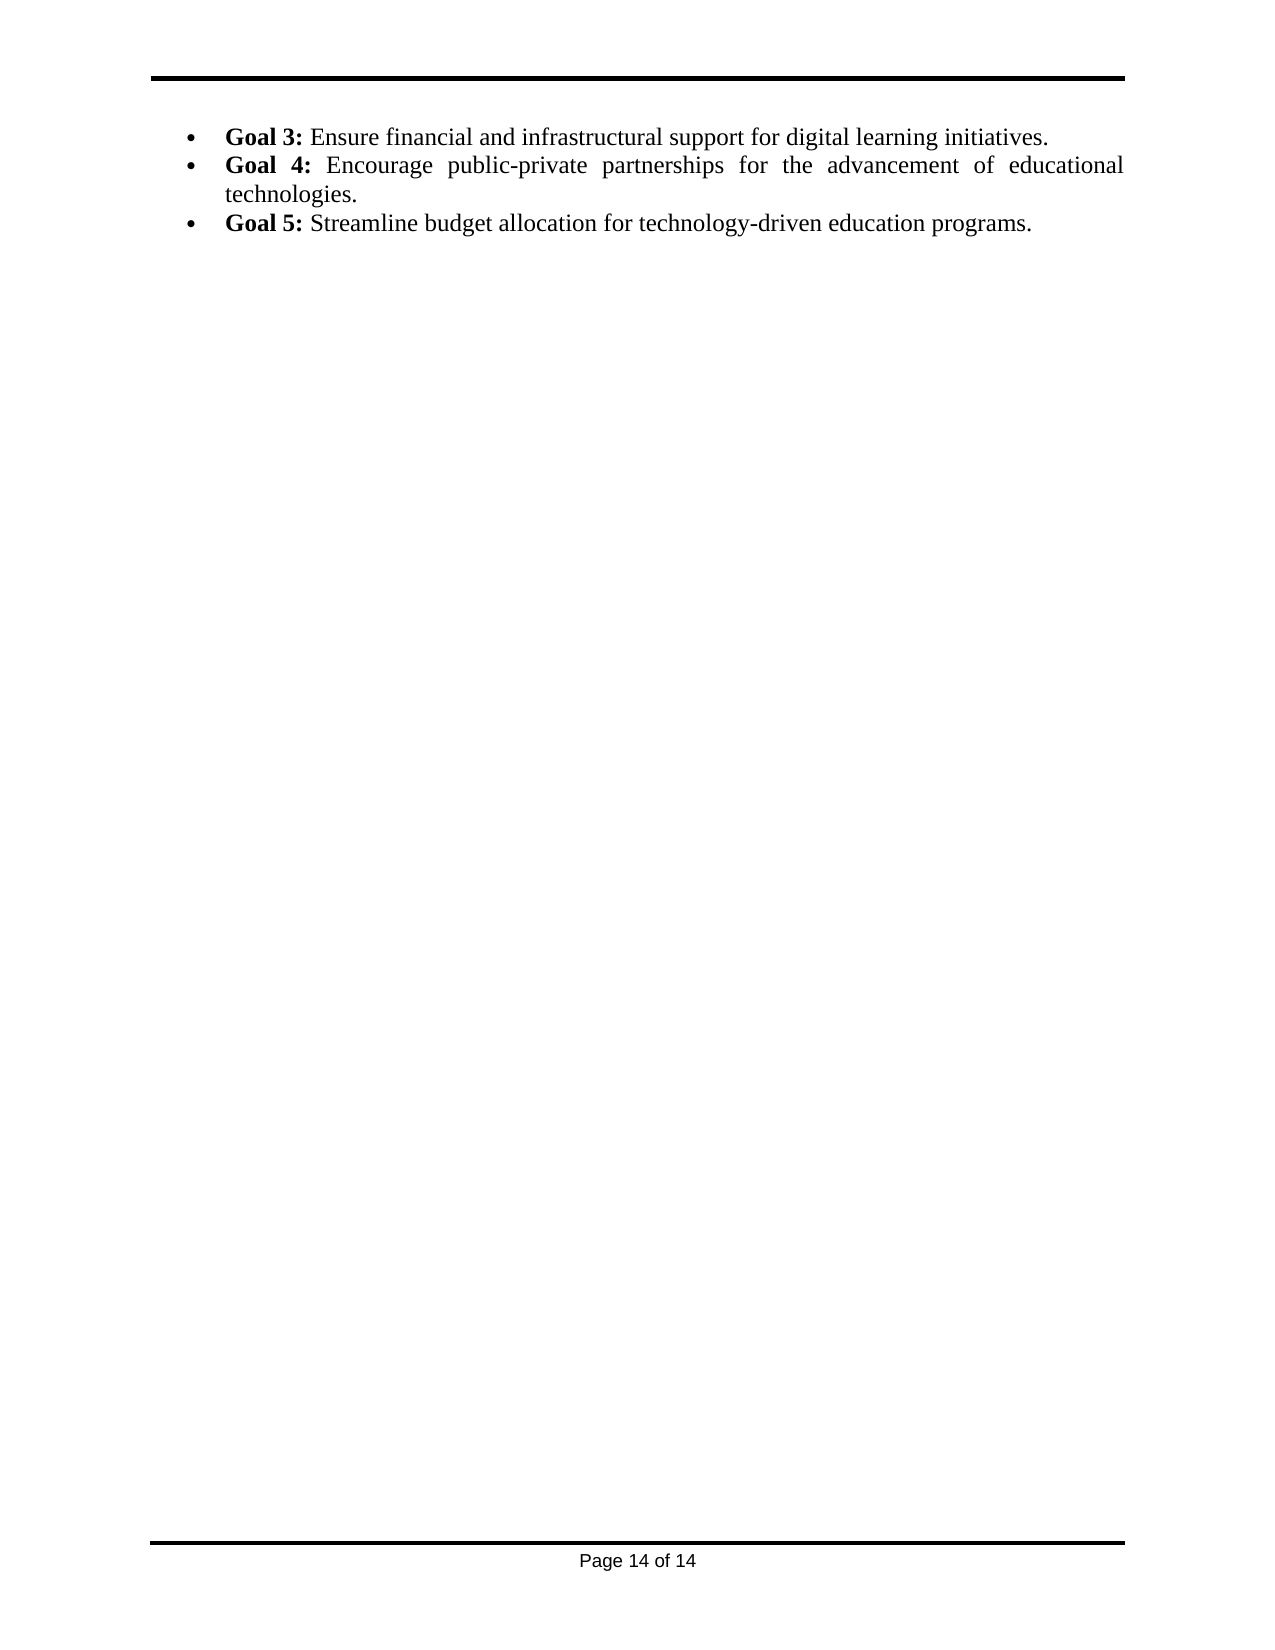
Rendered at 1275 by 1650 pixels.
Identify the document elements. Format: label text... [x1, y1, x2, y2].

list Goal 5: Streamline budget allocation for technology-driven education programs. [187, 208, 1125, 237]
list Goal 3: Ensure financial and infrastructural support for digital learning initiatives. [187, 122, 1125, 151]
list Goal 4: Encourage public-private partnerships for the advancement of educational technologies. [187, 151, 1125, 208]
